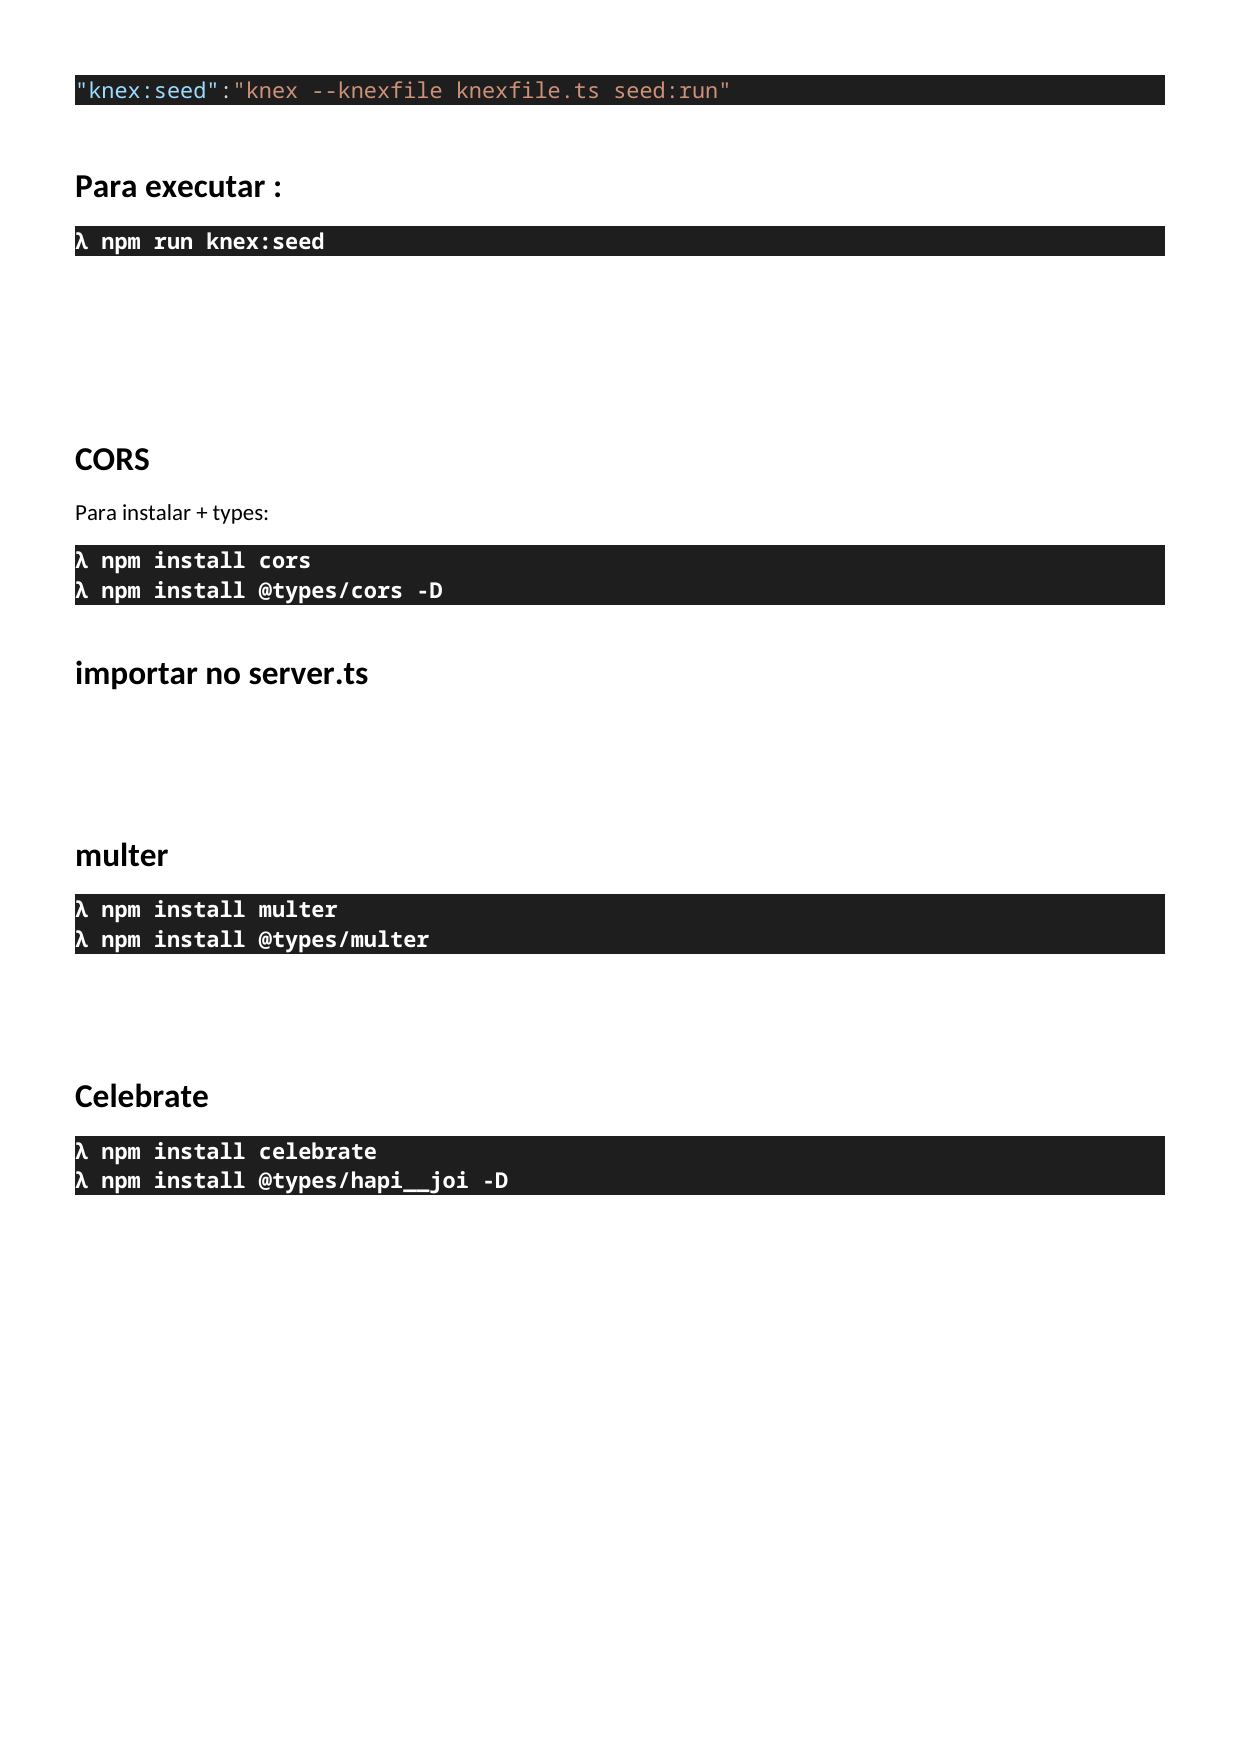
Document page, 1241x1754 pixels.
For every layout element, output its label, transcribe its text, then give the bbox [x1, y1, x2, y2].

text λ npm run knex:seed [75, 226, 1165, 256]
text importar no server.ts [75, 652, 1165, 692]
text λ npm install @types/multer [75, 924, 1165, 954]
text λ npm install multer [75, 894, 1165, 924]
text CORS [75, 438, 1165, 478]
text Celebrate [75, 1075, 1165, 1116]
text Para instalar + types: [75, 498, 1165, 526]
text λ npm install celebrate [75, 1136, 1165, 1165]
text "knex:seed":"knex --knexfile knexfile.ts seed:run" [75, 75, 1165, 105]
text Para executar : [75, 165, 1165, 206]
text λ npm install @types/cors -D [75, 575, 1165, 605]
text λ npm install cors [75, 545, 1165, 575]
text λ npm install @types/hapi__joi -D [75, 1165, 1165, 1195]
text multer [75, 833, 1165, 874]
